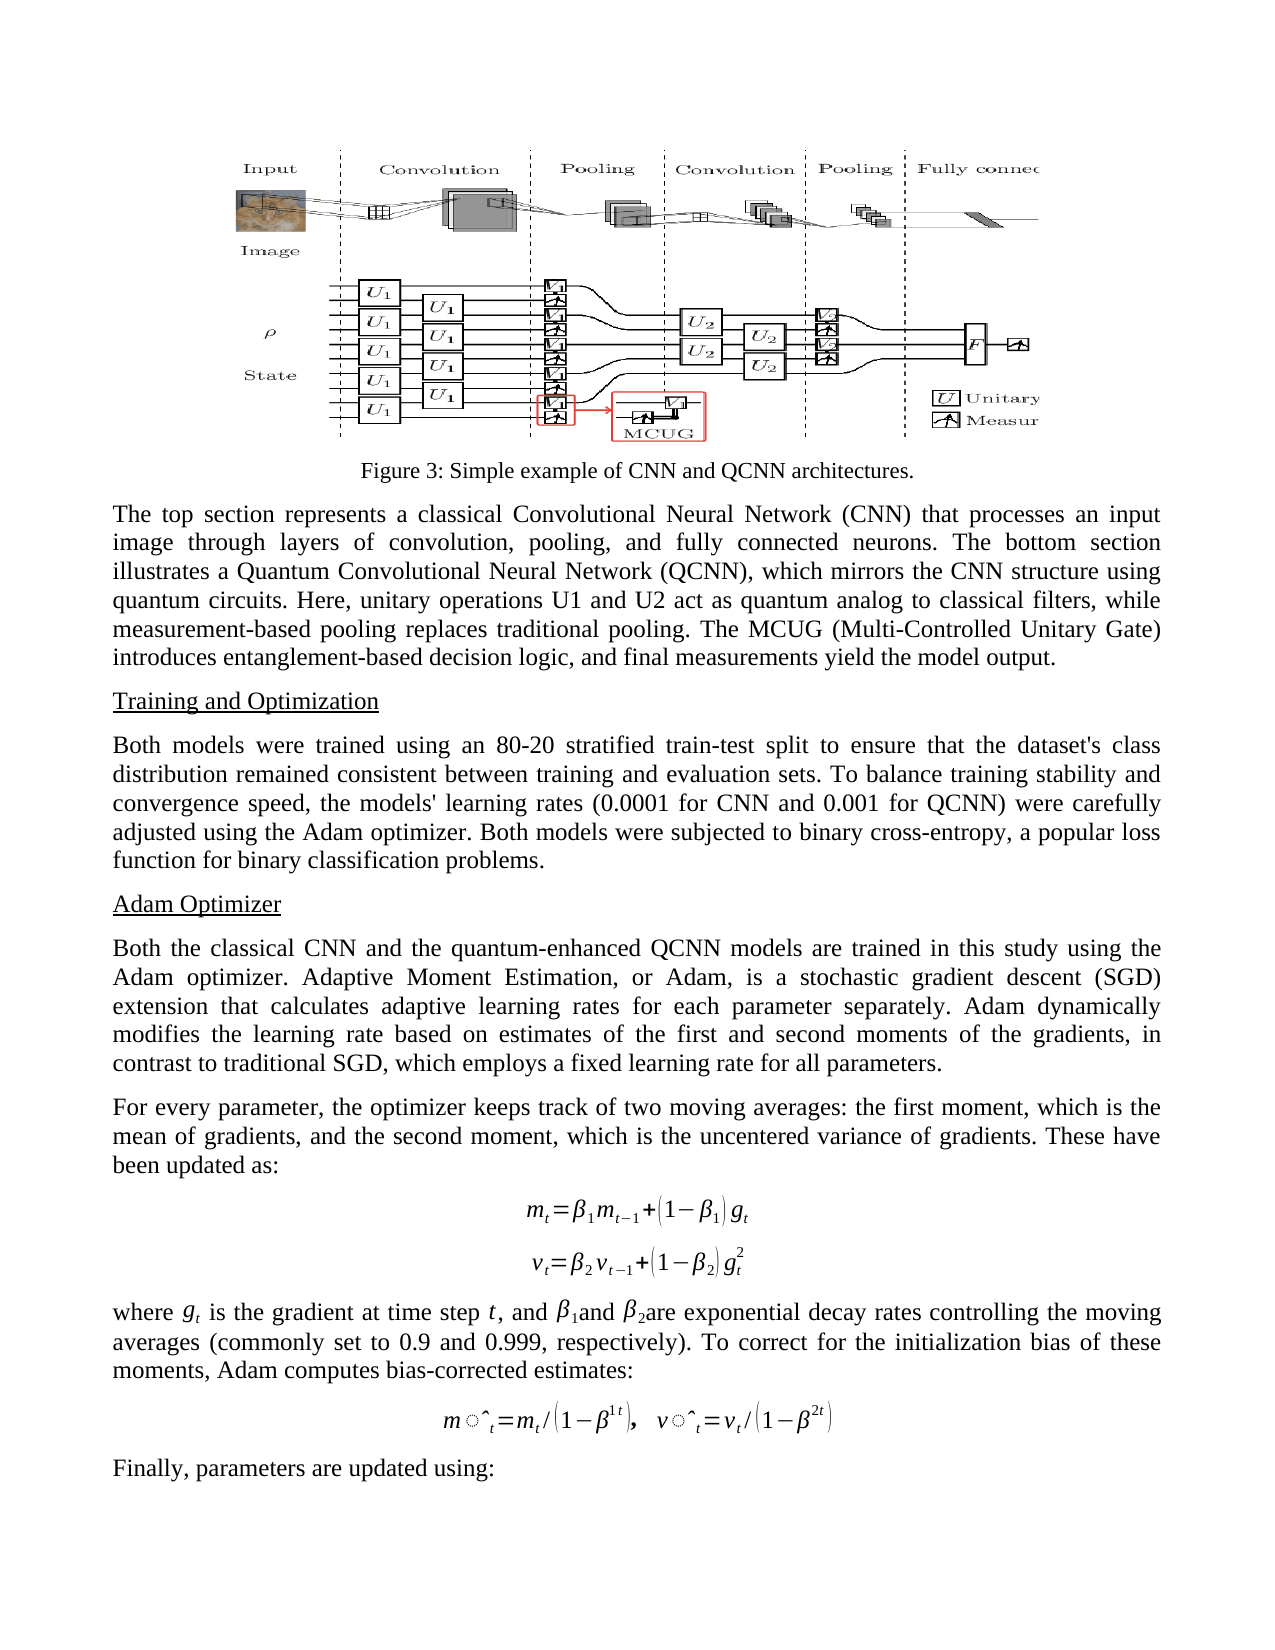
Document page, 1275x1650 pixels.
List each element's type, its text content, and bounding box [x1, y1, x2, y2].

subtitle Figure 3: Simple example of CNN and QCNN architectures. [112, 457, 1162, 483]
subtitle Adam Optimizer [112, 889, 1162, 918]
subtitle For every parameter, the optimizer keeps track of two moving averages: the first moment, which is the mean of gradients, and the second moment, which is the uncentered variance of gradients. These have been updated as: [112, 1092, 1162, 1178]
subtitle where is the gradient at time step , and and are exponential decay rates controlling the moving averages (commonly set to 0.9 and 0.999, respectively). To correct for the initialization bias of these moments, Adam computes bias-corrected estimates: [112, 1295, 1162, 1384]
subtitle Finally, parameters are updated using: [112, 1453, 1162, 1481]
subtitle Training and Optimization [112, 686, 1162, 715]
subtitle Both models were trained using an 80-20 stratified train-test split to ensure that the dataset's class distribution remained consistent between training and evaluation sets. To balance training stability and convergence speed, the models' learning rates (0.0001 for CNN and 0.001 for QCNN) were carefully adjusted using the Adam optimizer. Both models were subjected to binary cross-entropy, a popular loss function for binary classification problems. [112, 730, 1162, 874]
subtitle The top section represents a classical Convolutional Neural Network (CNN) that processes an input image through layers of convolution, pooling, and fully connected neurons. The bottom section illustrates a Quantum Convolutional Neural Network (QCNN), which mirrors the CNN structure using quantum circuits. Here, unitary operations U1 and U2 act as quantum analog to classical filters, while measurement-based pooling replaces traditional pooling. The MCUG (Multi-Controlled Unitary Gate) introduces entanglement-based decision logic, and final measurements yield the model output. [112, 499, 1162, 671]
picture [235, 150, 1040, 442]
subtitle Both the classical CNN and the quantum-enhanced QCNN models are trained in this study using the Adam optimizer. Adaptive Moment Estimation, or Adam, is a stochastic gradient descent (SGD) extension that calculates adaptive learning rates for each parameter separately. Adam dynamically modifies the learning rate based on estimates of the first and second moments of the gradients, in contrast to traditional SGD, which employs a fixed learning rate for all parameters. [112, 933, 1162, 1077]
subtitle , [112, 1399, 1162, 1437]
